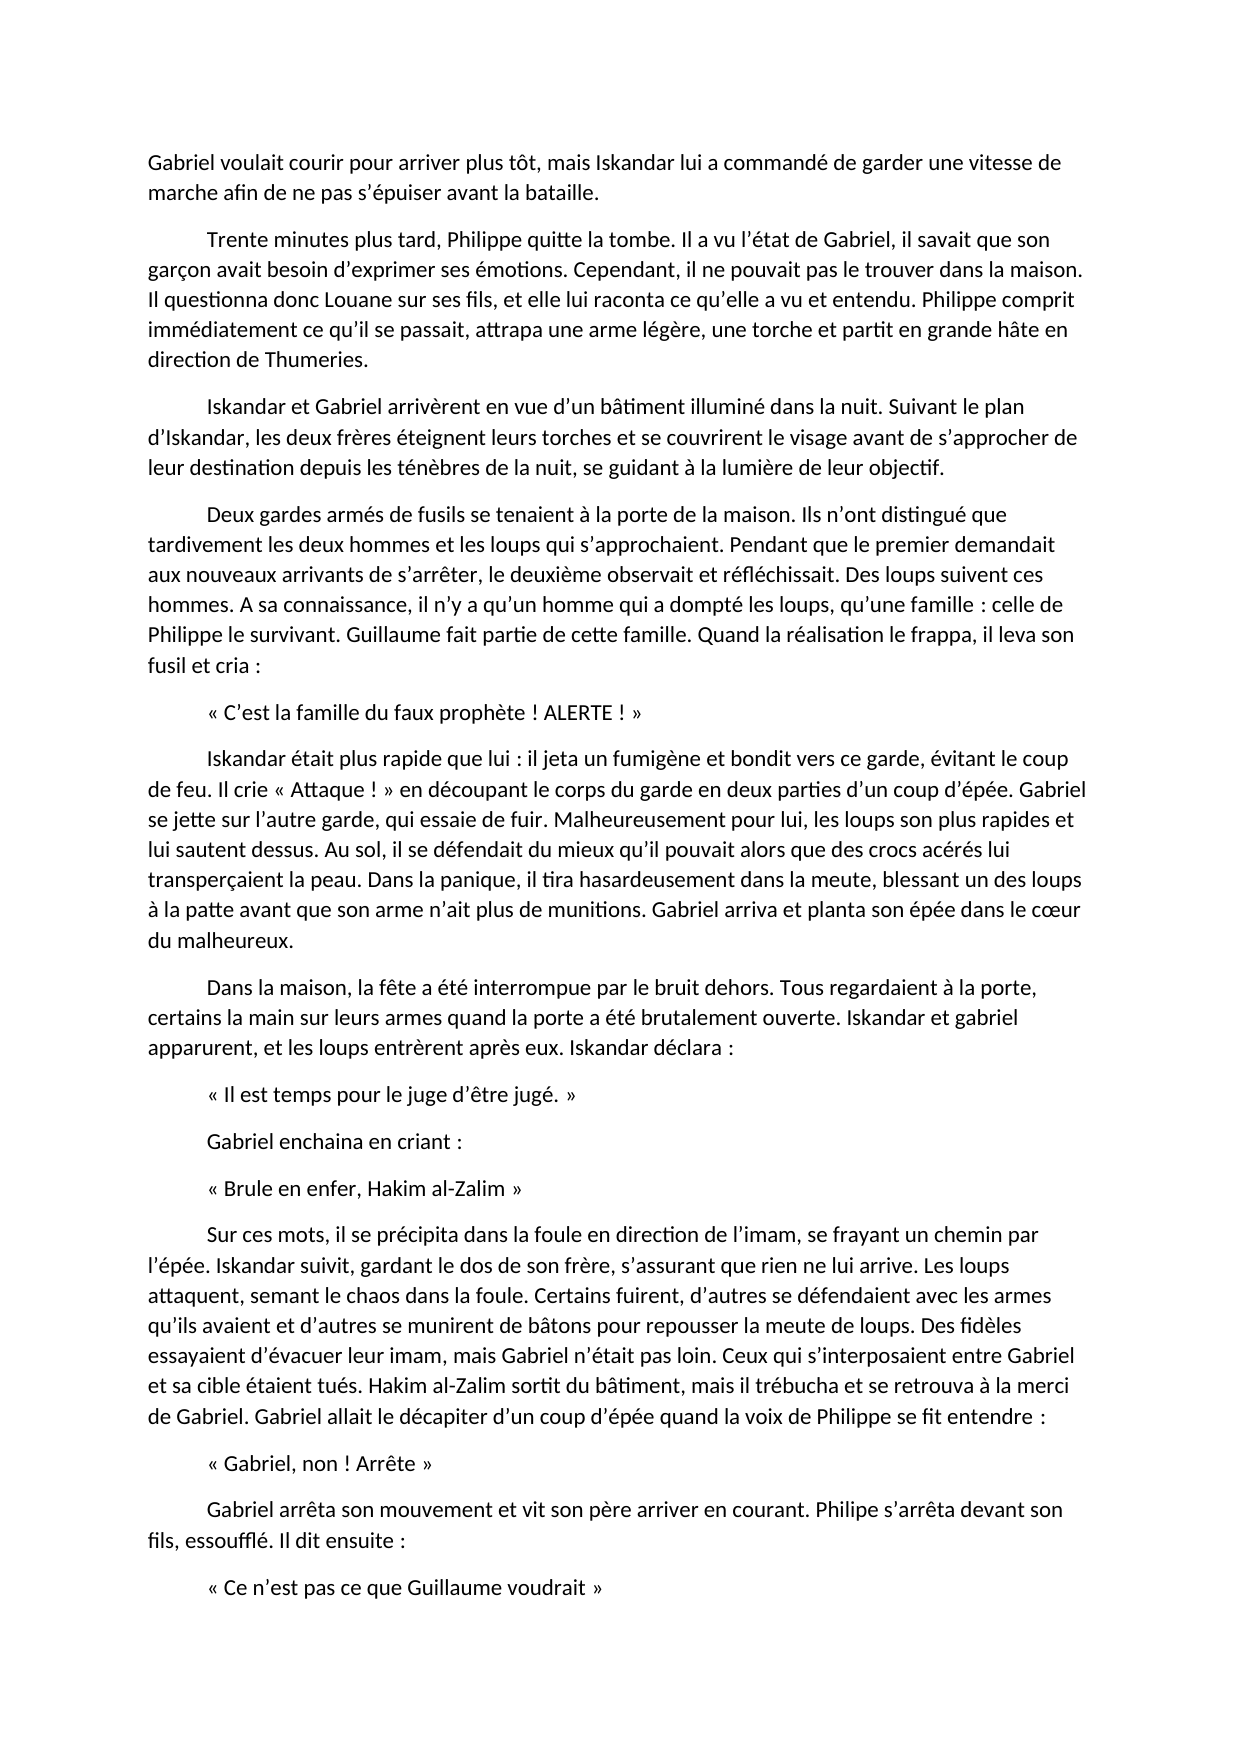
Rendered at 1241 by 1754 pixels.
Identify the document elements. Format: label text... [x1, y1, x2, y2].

text Iskandar était plus rapide que lui : il jeta un fumigène et bondit vers ce garde, évitant le coup de feu. Il crie « Attaque ! » en découpant le corps du garde en deux parties d’un coup d’épée. Gabriel se jette sur l’autre garde, qui essaie de fuir. Malheureusement pour lui, les loups son plus rapides et lui sautent dessus. Au sol, il se défendait du mieux qu’il pouvait alors que des crocs acérés lui transperçaient la peau. Dans la panique, il tira hasardeusement dans la meute, blessant un des loups à la patte avant que son arme n’ait plus de munitions. Gabriel arriva et planta son épée dans le cœur du malheureux. [148, 744, 1093, 954]
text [148, 148, 1093, 206]
text Iskandar et Gabriel arrivèrent en vue d’un bâtiment illuminé dans la nuit. Suivant le plan d’Iskandar, les deux frères éteignent leurs torches et se couvrirent le visage avant de s’approcher de leur destination depuis les ténèbres de la nuit, se guidant à la lumière de leur objectif. [148, 392, 1093, 481]
text Trente minutes plus tard, Philippe quitte la tombe. Il a vu l’état de Gabriel, il savait que son garçon avait besoin d’exprimer ses émotions. Cependant, il ne pouvait pas le trouver dans la maison. Il questionna donc Louane sur ses fils, et elle lui raconta ce qu’elle a vu et entendu. Philippe comprit immédiatement ce qu’il se passait, attrapa une arme légère, une torche et partit en grande hâte en direction de Thumeries. [148, 225, 1093, 373]
text Gabriel arrêta son mouvement et vit son père arriver en courant. Philipe s’arrêta devant son fils, essoufflé. Il dit ensuite : [148, 1496, 1093, 1554]
text « Brule en enfer, Hakim al-Zalim » [148, 1174, 1093, 1202]
text « Ce n’est pas ce que Guillaume voudrait » [148, 1573, 1093, 1601]
text Gabriel enchaina en criant : [148, 1127, 1093, 1155]
text Deux gardes armés de fusils se tenaient à la porte de la maison. Ils n’ont distingué que tardivement les deux hommes et les loups qui s’approchaient. Pendant que le premier demandait aux nouveaux arrivants de s’arrêter, le deuxième observait et réfléchissait. Des loups suivent ces hommes. A sa connaissance, il n’y a qu’un homme qui a dompté les loups, qu’une famille : celle de Philippe le survivant. Guillaume fait partie de cette famille. Quand la réalisation le frappa, il leva son fusil et cria : [148, 500, 1093, 679]
text Dans la maison, la fête a été interrompue par le bruit dehors. Tous regardaient à la porte, certains la main sur leurs armes quand la porte a été brutalement ouverte. Iskandar et gabriel apparurent, et les loups entrèrent après eux. Iskandar déclara : [148, 973, 1093, 1061]
text « C’est la famille du faux prophète ! ALERTE ! » [148, 698, 1093, 726]
text « Gabriel, non ! Arrête » [148, 1449, 1093, 1477]
text Sur ces mots, il se précipita dans la foule en direction de l’imam, se frayant un chemin par l’épée. Iskandar suivit, gardant le dos de son frère, s’assurant que rien ne lui arrive. Les loups attaquent, semant le chaos dans la foule. Certains fuirent, d’autres se défendaient avec les armes qu’ils avaient et d’autres se munirent de bâtons pour repousser la meute de loups. Des fidèles essayaient d’évacuer leur imam, mais Gabriel n’était pas loin. Ceux qui s’interposaient entre Gabriel et sa cible étaient tués. Hakim al-Zalim sortit du bâtiment, mais il trébucha et se retrouva à la merci de Gabriel. Gabriel allait le décapiter d’un coup d’épée quand la voix de Philippe se fit entendre : [148, 1221, 1093, 1430]
text « Il est temps pour le juge d’être jugé. » [148, 1080, 1093, 1108]
